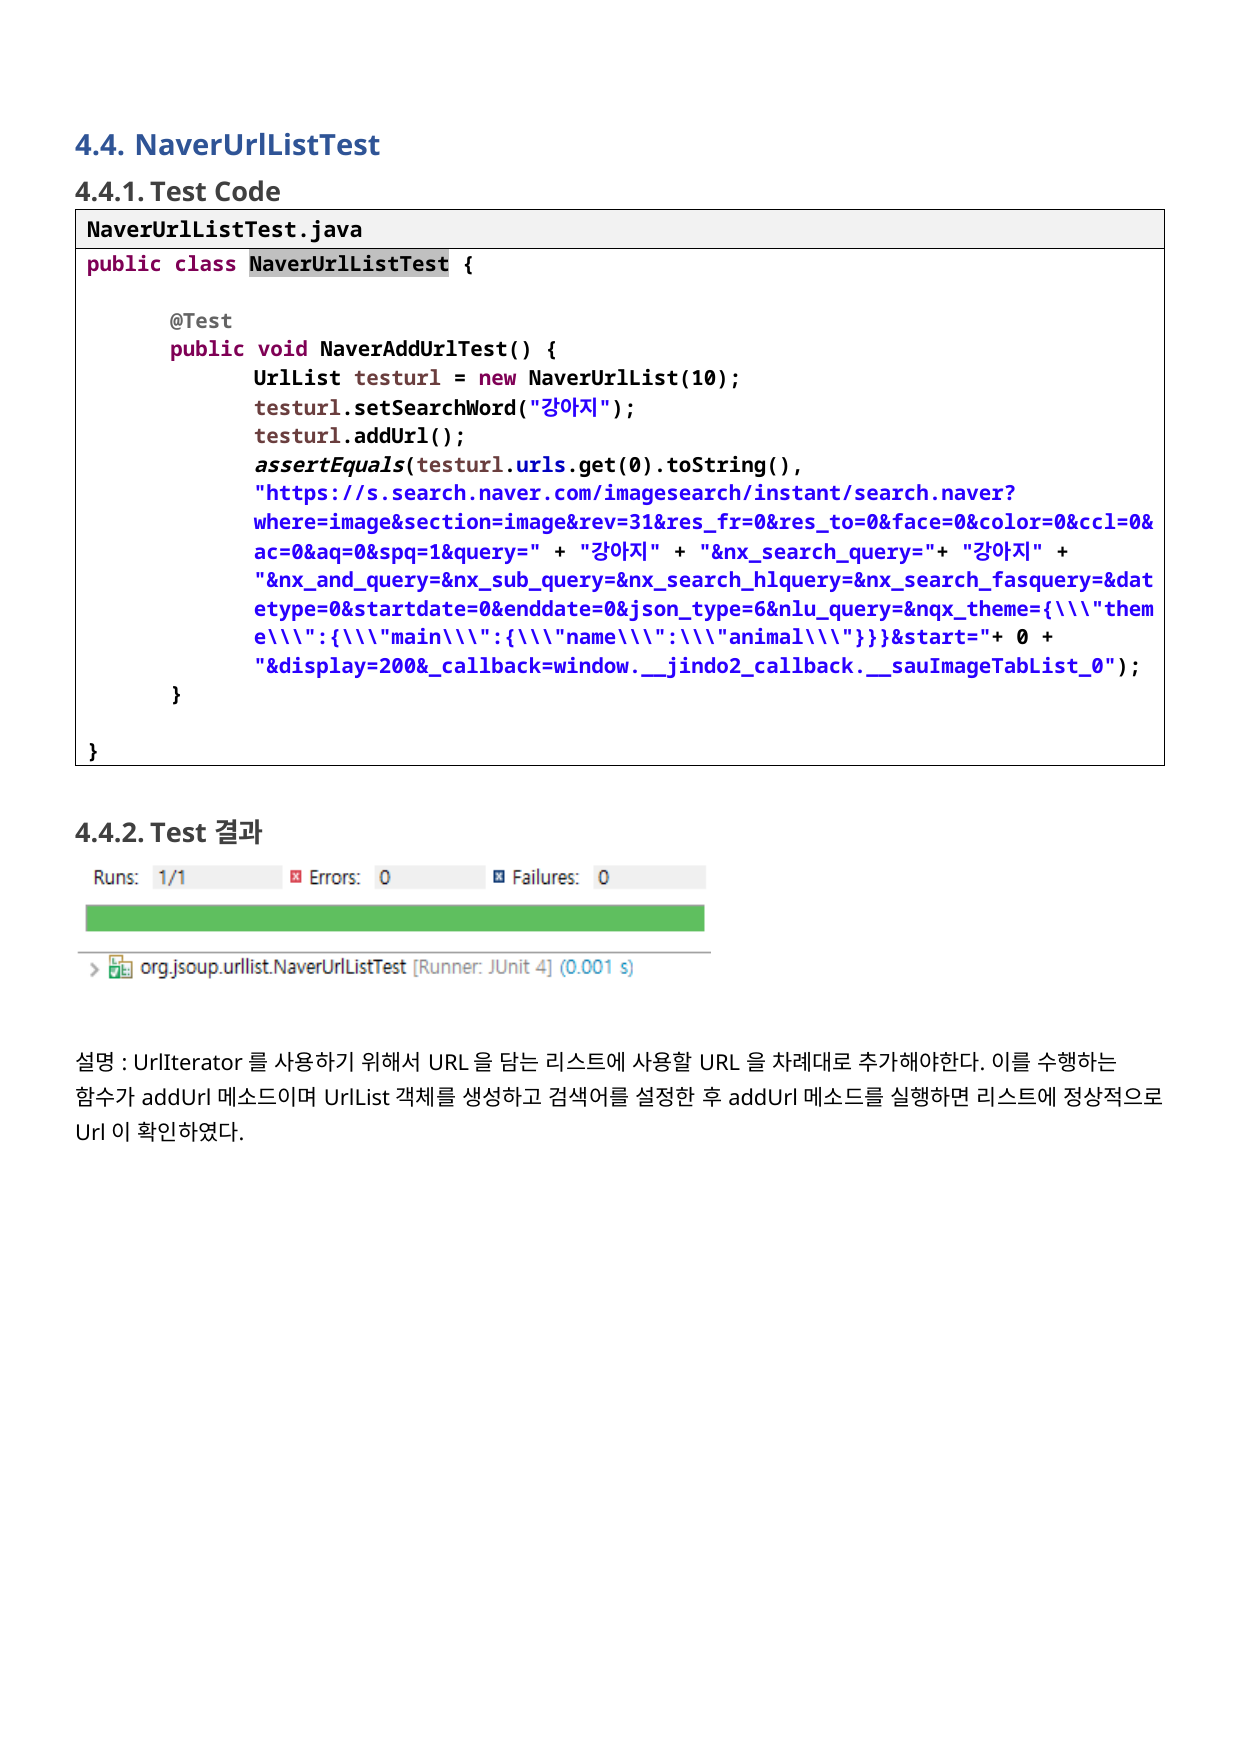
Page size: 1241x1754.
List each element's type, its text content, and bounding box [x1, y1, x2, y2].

subtitle Test Code [75, 172, 1165, 209]
text 설명 : UrlIterator 를 사용하기 위해서 URL을 담는 리스트에 사용할 URL 을 차례대로 추가해야한다. 이를 수행하는 함수가 addUrl 메소드이며 UrlList 객체를 생성하고 검색어를 설정한 후 addUrl 메소드를 실행하면 리스트에 정상적으로 Url 이 확인하였다. [75, 1045, 1165, 1147]
picture [75, 850, 711, 985]
table_cell public class NaverUrlListTest { @Test public void NaverAddUrlTest() { UrlList testurl = new NaverUrlList(10); testurl.setSearchWord("강아지"); testurl.addUrl(); assertEquals(testurl.urls.get(0).toString(), "https://s.search.naver.com/imagesearch/instant/search.naver?where=image&section=image&rev=31&res_fr=0&res_to=0&face=0&color=0&ccl=0&ac=0&aq=0&spq=1&query=" + "강아지" + "&nx_search_query="+ "강아지" + "&nx_and_query=&nx_sub_query=&nx_search_hlquery=&nx_search_fasquery=&datetype=0&startdate=0&enddate=0&json_type=6&nlu_query=&nqx_theme={\\\"theme\\\":{\\\"main\\\":{\\\"name\\\":\\\"animal\\\"}}}&start="+ 0 + "&display=200&_callback=window.__jindo2_callback.__sauImageTabList_0"); } } [76, 249, 1164, 765]
subtitle Test 결과 [75, 811, 1165, 850]
subtitle NaverUrlListTest [75, 124, 1165, 164]
table_header NaverUrlListTest.java [76, 210, 1164, 248]
